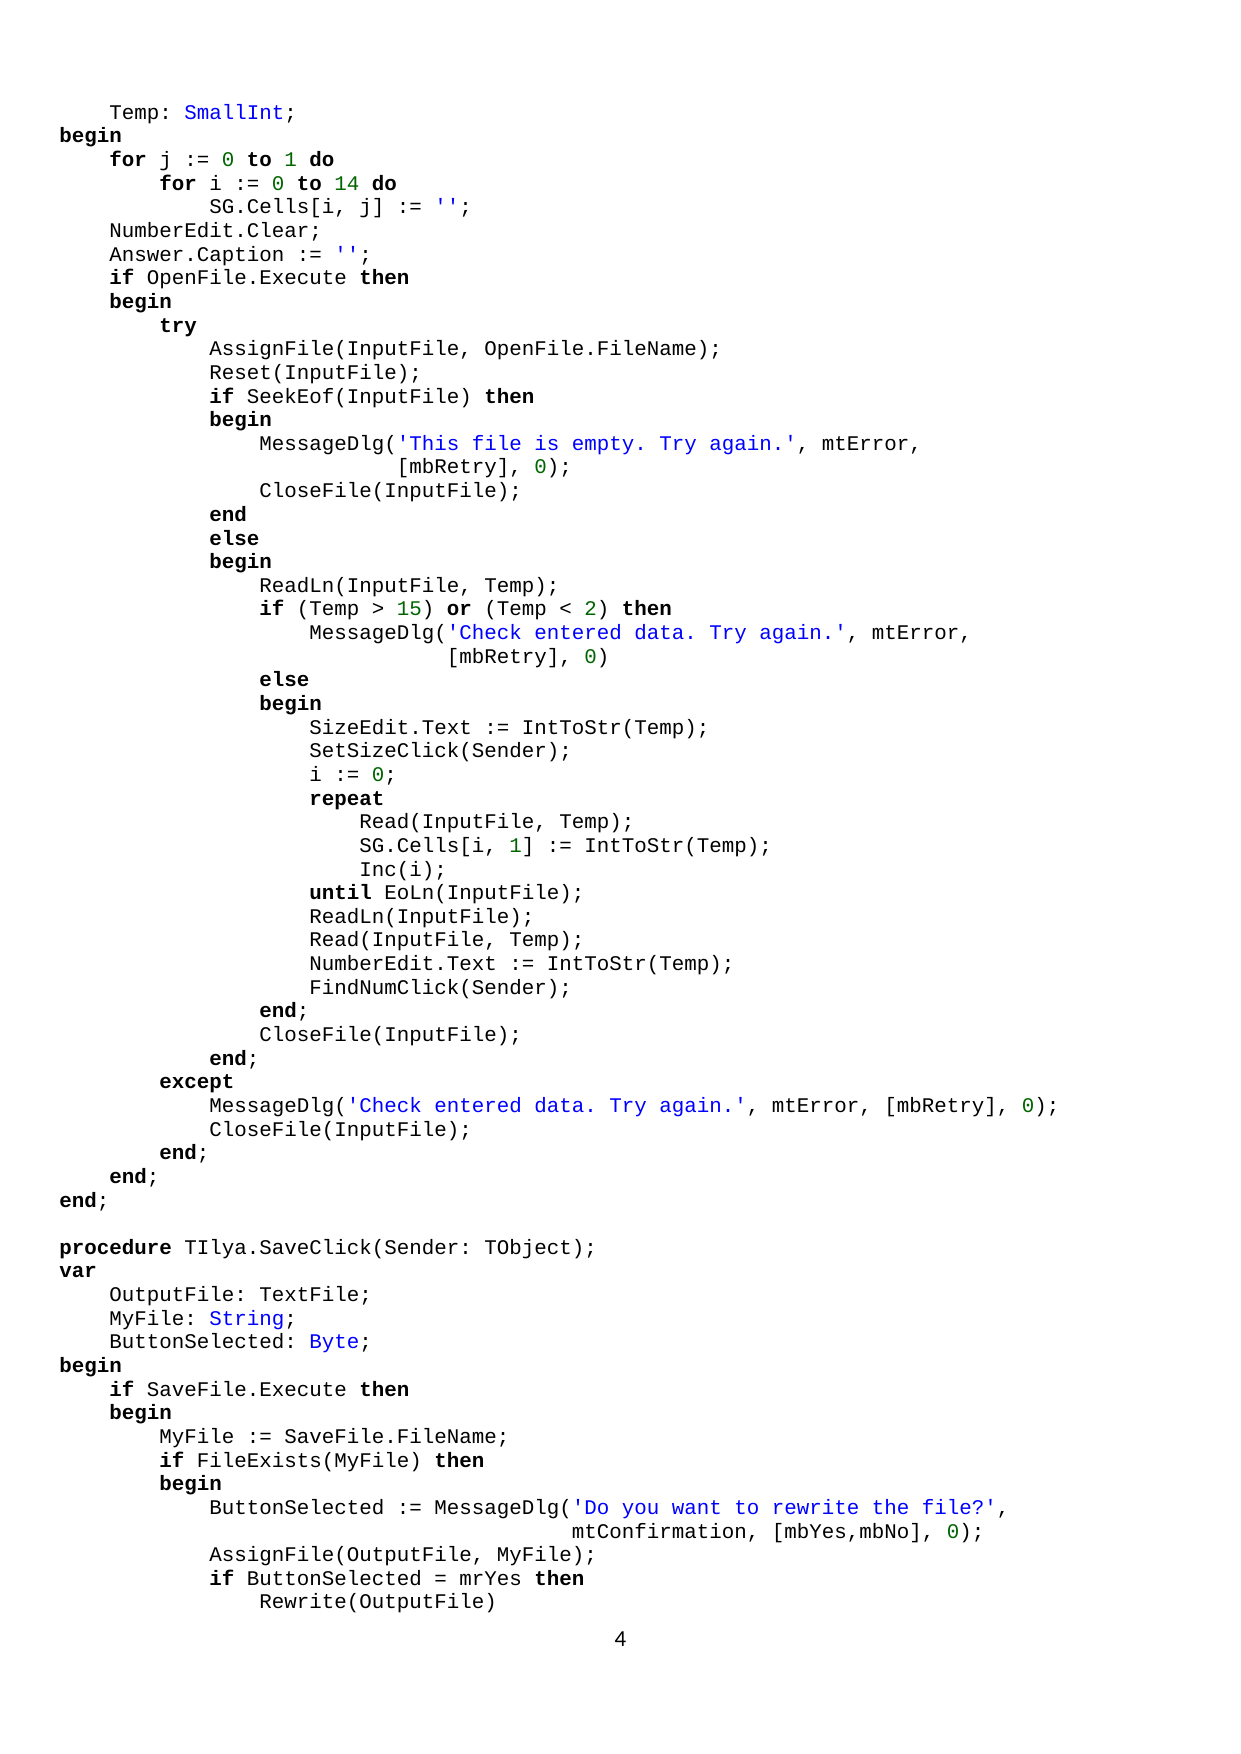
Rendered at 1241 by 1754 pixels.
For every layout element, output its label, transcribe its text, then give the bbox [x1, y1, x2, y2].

text begin [59, 551, 1181, 575]
text Inc(i); [59, 858, 1181, 882]
text SizeEdit.Text := IntToStr(Temp); [59, 717, 1181, 740]
text except [59, 1071, 1181, 1095]
text ReadLn(InputFile, Temp); [59, 575, 1181, 598]
text for j := 0 to 1 do [59, 149, 1181, 173]
text MyFile := SaveFile.FileName; [59, 1426, 1181, 1450]
text Temp: SmallInt; [59, 102, 1181, 126]
text begin [59, 409, 1181, 433]
text if (Temp > 15) or (Temp < 2) then [59, 598, 1181, 622]
text CloseFile(InputFile); [59, 480, 1181, 504]
text begin [59, 1355, 1181, 1379]
text [mbRetry], 0); [59, 457, 1181, 480]
text MessageDlg('This file is empty. Try again.', mtError, [59, 433, 1181, 457]
text procedure TIlya.SaveClick(Sender: TObject); [59, 1237, 1181, 1261]
text begin [59, 1402, 1181, 1426]
text end; [59, 1189, 1181, 1213]
text NumberEdit.Text := IntToStr(Temp); [59, 953, 1181, 977]
text for i := 0 to 14 do [59, 173, 1181, 196]
text Reset(InputFile); [59, 362, 1181, 386]
text end; [59, 1142, 1181, 1166]
text Read(InputFile, Temp); [59, 929, 1181, 953]
text end; [59, 1000, 1181, 1024]
text begin [59, 126, 1181, 149]
text repeat [59, 788, 1181, 811]
text begin [59, 693, 1181, 717]
text CloseFile(InputFile); [59, 1024, 1181, 1048]
text AssignFile(OutputFile, MyFile); [59, 1544, 1181, 1568]
text if SaveFile.Execute then [59, 1379, 1181, 1402]
text begin [59, 1473, 1181, 1497]
text if FileExists(MyFile) then [59, 1450, 1181, 1473]
text MessageDlg('Check entered data. Try again.', mtError, [59, 622, 1181, 646]
text ButtonSelected: Byte; [59, 1331, 1181, 1355]
text try [59, 315, 1181, 338]
text var [59, 1261, 1181, 1284]
text begin [59, 291, 1181, 315]
text if ButtonSelected = mrYes then [59, 1568, 1181, 1592]
text end [59, 504, 1181, 527]
text mtConfirmation, [mbYes,mbNo], 0); [59, 1521, 1181, 1544]
text Answer.Caption := ''; [59, 244, 1181, 267]
text CloseFile(InputFile); [59, 1119, 1181, 1142]
text OutputFile: TextFile; [59, 1284, 1181, 1308]
text FindNumClick(Sender); [59, 977, 1181, 1000]
text ReadLn(InputFile); [59, 906, 1181, 929]
text if SeekEof(InputFile) then [59, 386, 1181, 409]
text MyFile: String; [59, 1308, 1181, 1331]
text AssignFile(InputFile, OpenFile.FileName); [59, 338, 1181, 362]
text until EoLn(InputFile); [59, 882, 1181, 906]
text else [59, 527, 1181, 551]
text Read(InputFile, Temp); [59, 811, 1181, 835]
text i := 0; [59, 764, 1181, 788]
text else [59, 669, 1181, 693]
text SG.Cells[i, 1] := IntToStr(Temp); [59, 835, 1181, 858]
text end; [59, 1166, 1181, 1189]
text Rewrite(OutputFile) [59, 1592, 1181, 1615]
text MessageDlg('Check entered data. Try again.', mtError, [mbRetry], 0); [59, 1095, 1181, 1119]
text if OpenFile.Execute then [59, 267, 1181, 291]
text end; [59, 1048, 1181, 1071]
text ButtonSelected := MessageDlg('Do you want to rewrite the file?', [59, 1497, 1181, 1521]
text NumberEdit.Clear; [59, 220, 1181, 244]
text [mbRetry], 0) [59, 646, 1181, 669]
text SG.Cells[i, j] := ''; [59, 196, 1181, 220]
text SetSizeClick(Sender); [59, 740, 1181, 764]
